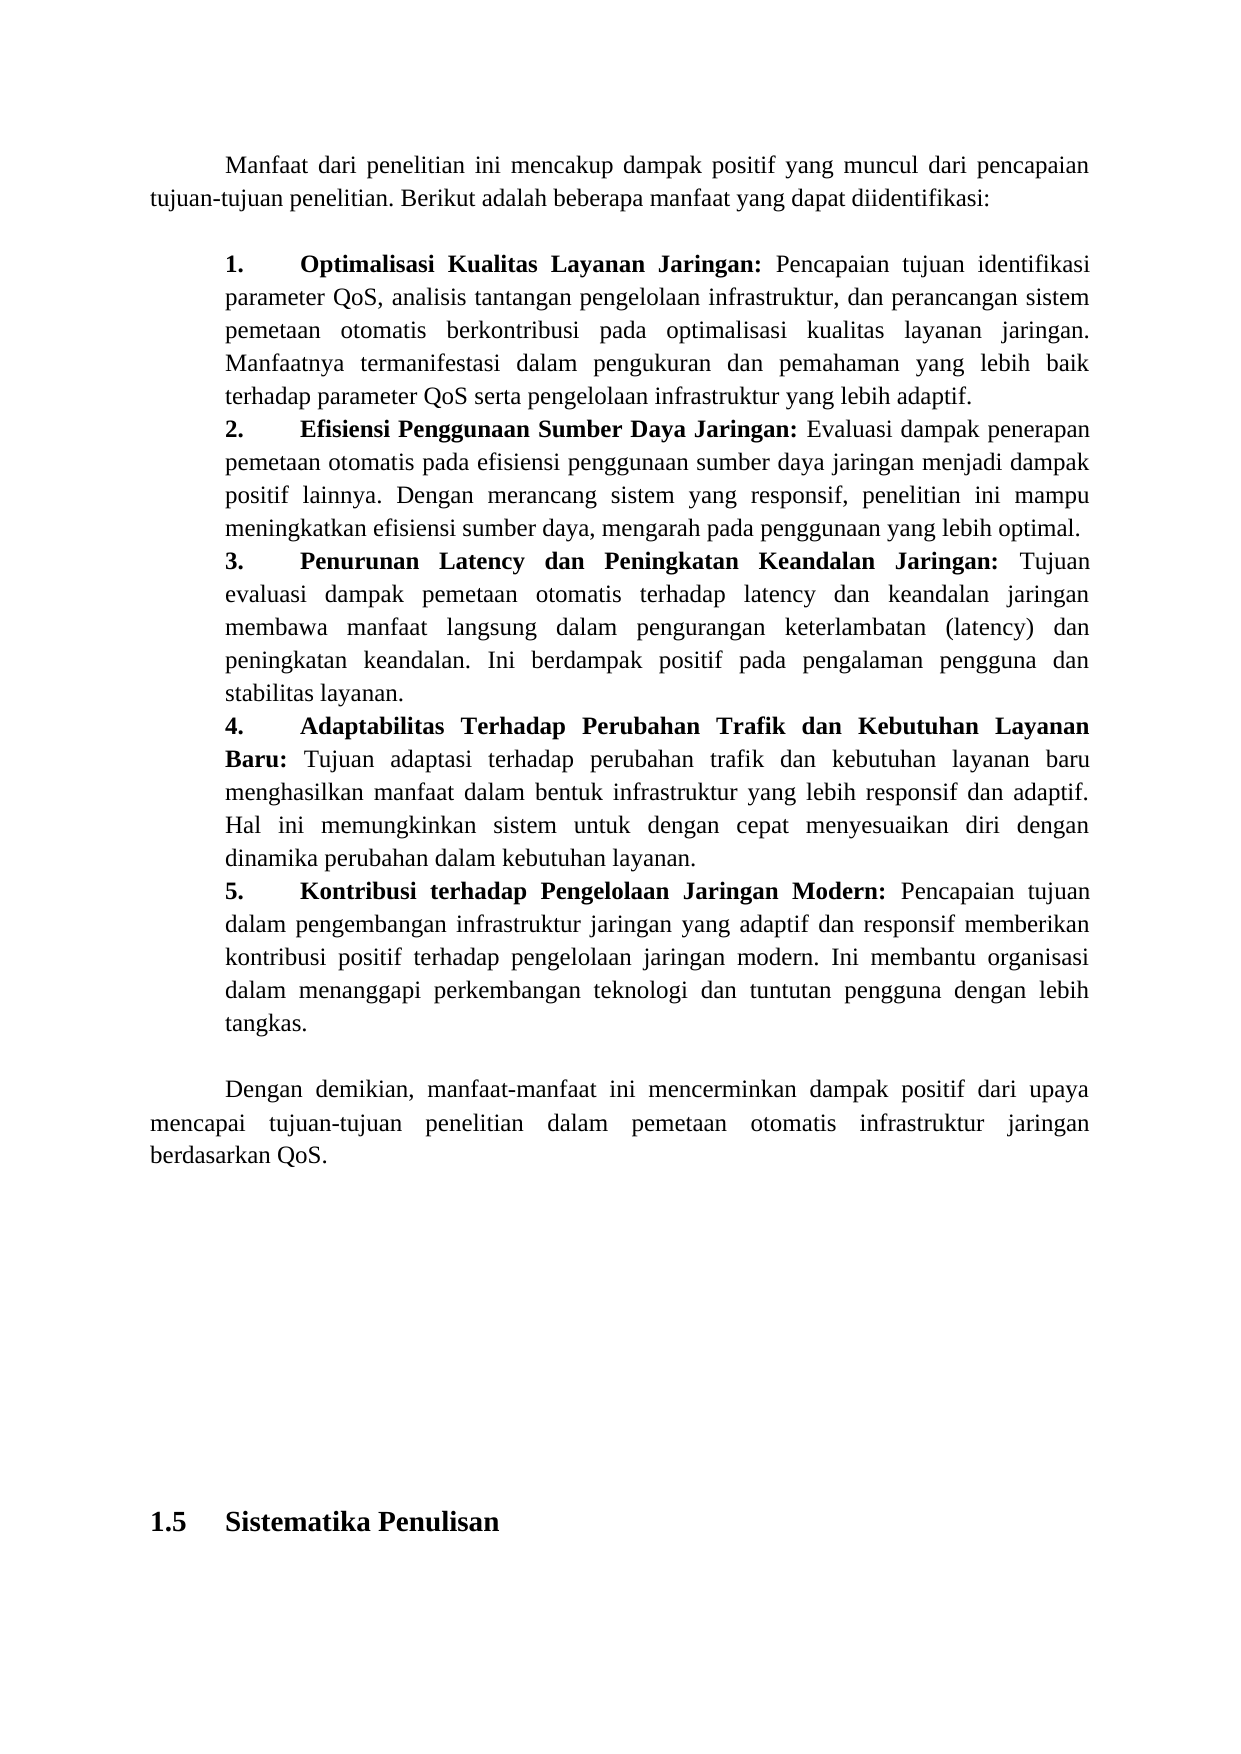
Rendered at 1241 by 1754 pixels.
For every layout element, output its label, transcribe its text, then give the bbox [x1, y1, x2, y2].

text Manfaat dari penelitian ini mencakup dampak positif yang muncul dari pencapaian tujuan-tujuan penelitian. Berikut adalah beberapa manfaat yang dapat diidentifikasi: [150, 150, 1090, 212]
text 1.5 Sistematika Penulisan [150, 1504, 1090, 1537]
text 5. Kontribusi terhadap Pengelolaan Jaringan Modern: Pencapaian tujuan dalam pengembangan infrastruktur jaringan yang adaptif dan responsif memberikan kontribusi positif terhadap pengelolaan jaringan modern. Ini membantu organisasi dalam menanggapi perkembangan teknologi dan tuntutan pengguna dengan lebih tangkas. [225, 876, 1090, 1037]
text 4. Adaptabilitas Terhadap Perubahan Trafik dan Kebutuhan Layanan Baru: Tujuan adaptasi terhadap perubahan trafik dan kebutuhan layanan baru menghasilkan manfaat dalam bentuk infrastruktur yang lebih responsif dan adaptif. Hal ini memungkinkan sistem untuk dengan cepat menyesuaikan diri dengan dinamika perubahan dalam kebutuhan layanan. [225, 711, 1090, 872]
text 2. Efisiensi Penggunaan Sumber Daya Jaringan: Evaluasi dampak penerapan pemetaan otomatis pada efisiensi penggunaan sumber daya jaringan menjadi dampak positif lainnya. Dengan merancang sistem yang responsif, penelitian ini mampu meningkatkan efisiensi sumber daya, mengarah pada penggunaan yang lebih optimal. [225, 414, 1090, 542]
text Dengan demikian, manfaat-manfaat ini mencerminkan dampak positif dari upaya mencapai tujuan-tujuan penelitian dalam pemetaan otomatis infrastruktur jaringan berdasarkan QoS. [150, 1074, 1090, 1169]
text 1. Optimalisasi Kualitas Layanan Jaringan: Pencapaian tujuan identifikasi parameter QoS, analisis tantangan pengelolaan infrastruktur, dan perancangan sistem pemetaan otomatis berkontribusi pada optimalisasi kualitas layanan jaringan. Manfaatnya termanifestasi dalam pengukuran dan pemahaman yang lebih baik terhadap parameter QoS serta pengelolaan infrastruktur yang lebih adaptif. [225, 249, 1090, 410]
text 3. Penurunan Latency dan Peningkatan Keandalan Jaringan: Tujuan evaluasi dampak pemetaan otomatis terhadap latency dan keandalan jaringan membawa manfaat langsung dalam pengurangan keterlambatan (latency) dan peningkatan keandalan. Ini berdampak positif pada pengalaman pengguna dan stabilitas layanan. [225, 546, 1090, 707]
